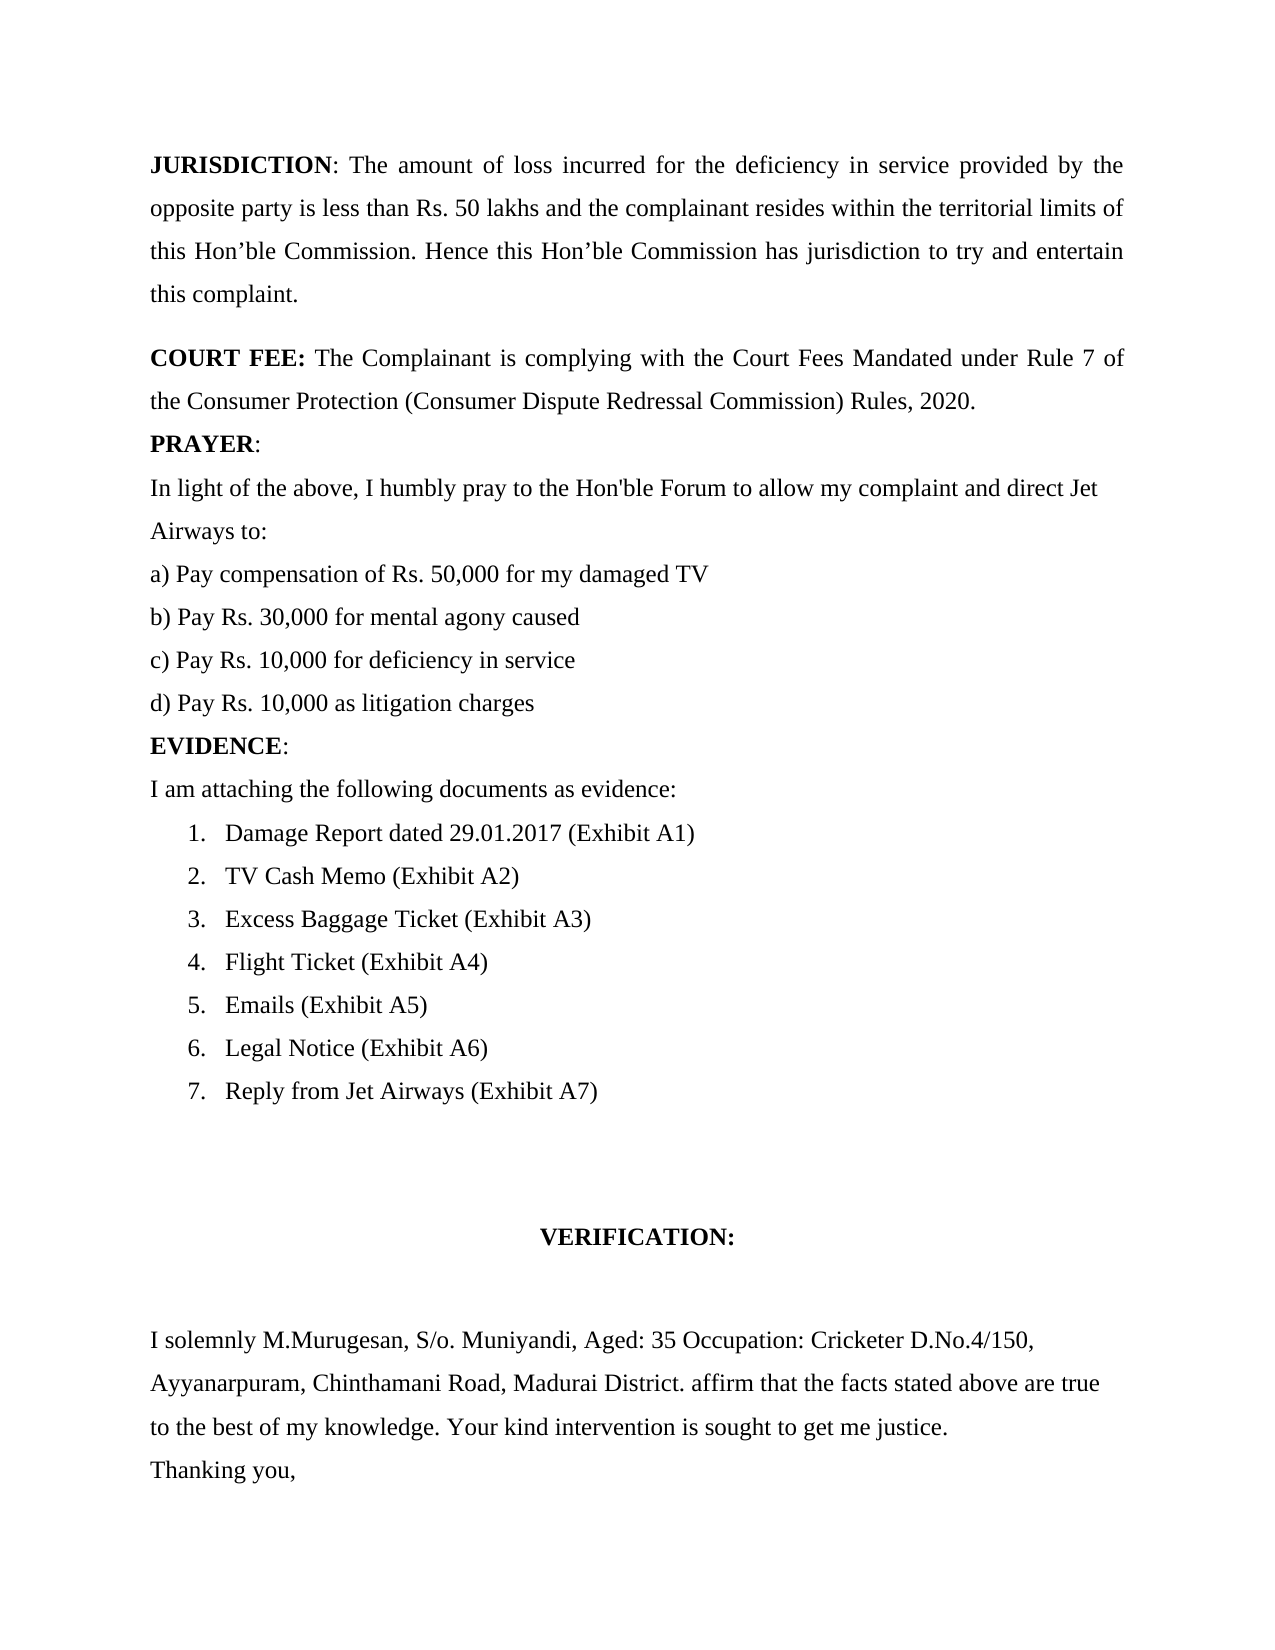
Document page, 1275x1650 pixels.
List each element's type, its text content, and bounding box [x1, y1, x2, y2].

list TV Cash Memo (Exhibit A2) [187, 861, 1125, 889]
text PRAYER: [150, 429, 1125, 458]
list Reply from Jet Airways (Exhibit A7) [187, 1076, 1125, 1105]
text c) Pay Rs. 10,000 for deficiency in service [150, 645, 1125, 674]
text EVIDENCE: [150, 731, 1125, 760]
text I am attaching the following documents as evidence: [150, 774, 1125, 803]
list Damage Report dated 29.01.2017 (Exhibit A1) [187, 818, 1125, 846]
list Legal Notice (Exhibit A6) [187, 1033, 1125, 1062]
text I solemnly M.Murugesan, S/o. Muniyandi, Aged: 35 Occupation: Cricketer D.No.4/150, Ayyanarpuram, Chinthamani Road, Madurai District. affirm that the facts stated above are true to the best of my knowledge. Your kind intervention is sought to get me justice. [150, 1325, 1125, 1440]
text Thanking you, [150, 1455, 1125, 1483]
text a) Pay compensation of Rs. 50,000 for my damaged TV [150, 559, 1125, 588]
list Emails (Exhibit A5) [187, 990, 1125, 1019]
text In light of the above, I humbly pray to the Hon'ble Forum to allow my complaint and direct Jet Airways to: [150, 473, 1125, 544]
text VERIFICATION: [150, 1222, 1125, 1251]
text JURISDICTION: The amount of loss incurred for the deficiency in service provided by the opposite party is less than Rs. 50 lakhs and the complainant resides within the territorial limits of this Hon’ble Commission. Hence this Hon’ble Commission has jurisdiction to try and entertain this complaint. [150, 150, 1125, 308]
text b) Pay Rs. 30,000 for mental agony caused [150, 602, 1125, 631]
text d) Pay Rs. 10,000 as litigation charges [150, 688, 1125, 717]
list Excess Baggage Ticket (Exhibit A3) [187, 904, 1125, 933]
list Flight Ticket (Exhibit A4) [187, 947, 1125, 976]
text COURT FEE: The Complainant is complying with the Court Fees Mandated under Rule 7 of the Consumer Protection (Consumer Dispute Redressal Commission) Rules, 2020. [150, 343, 1125, 415]
